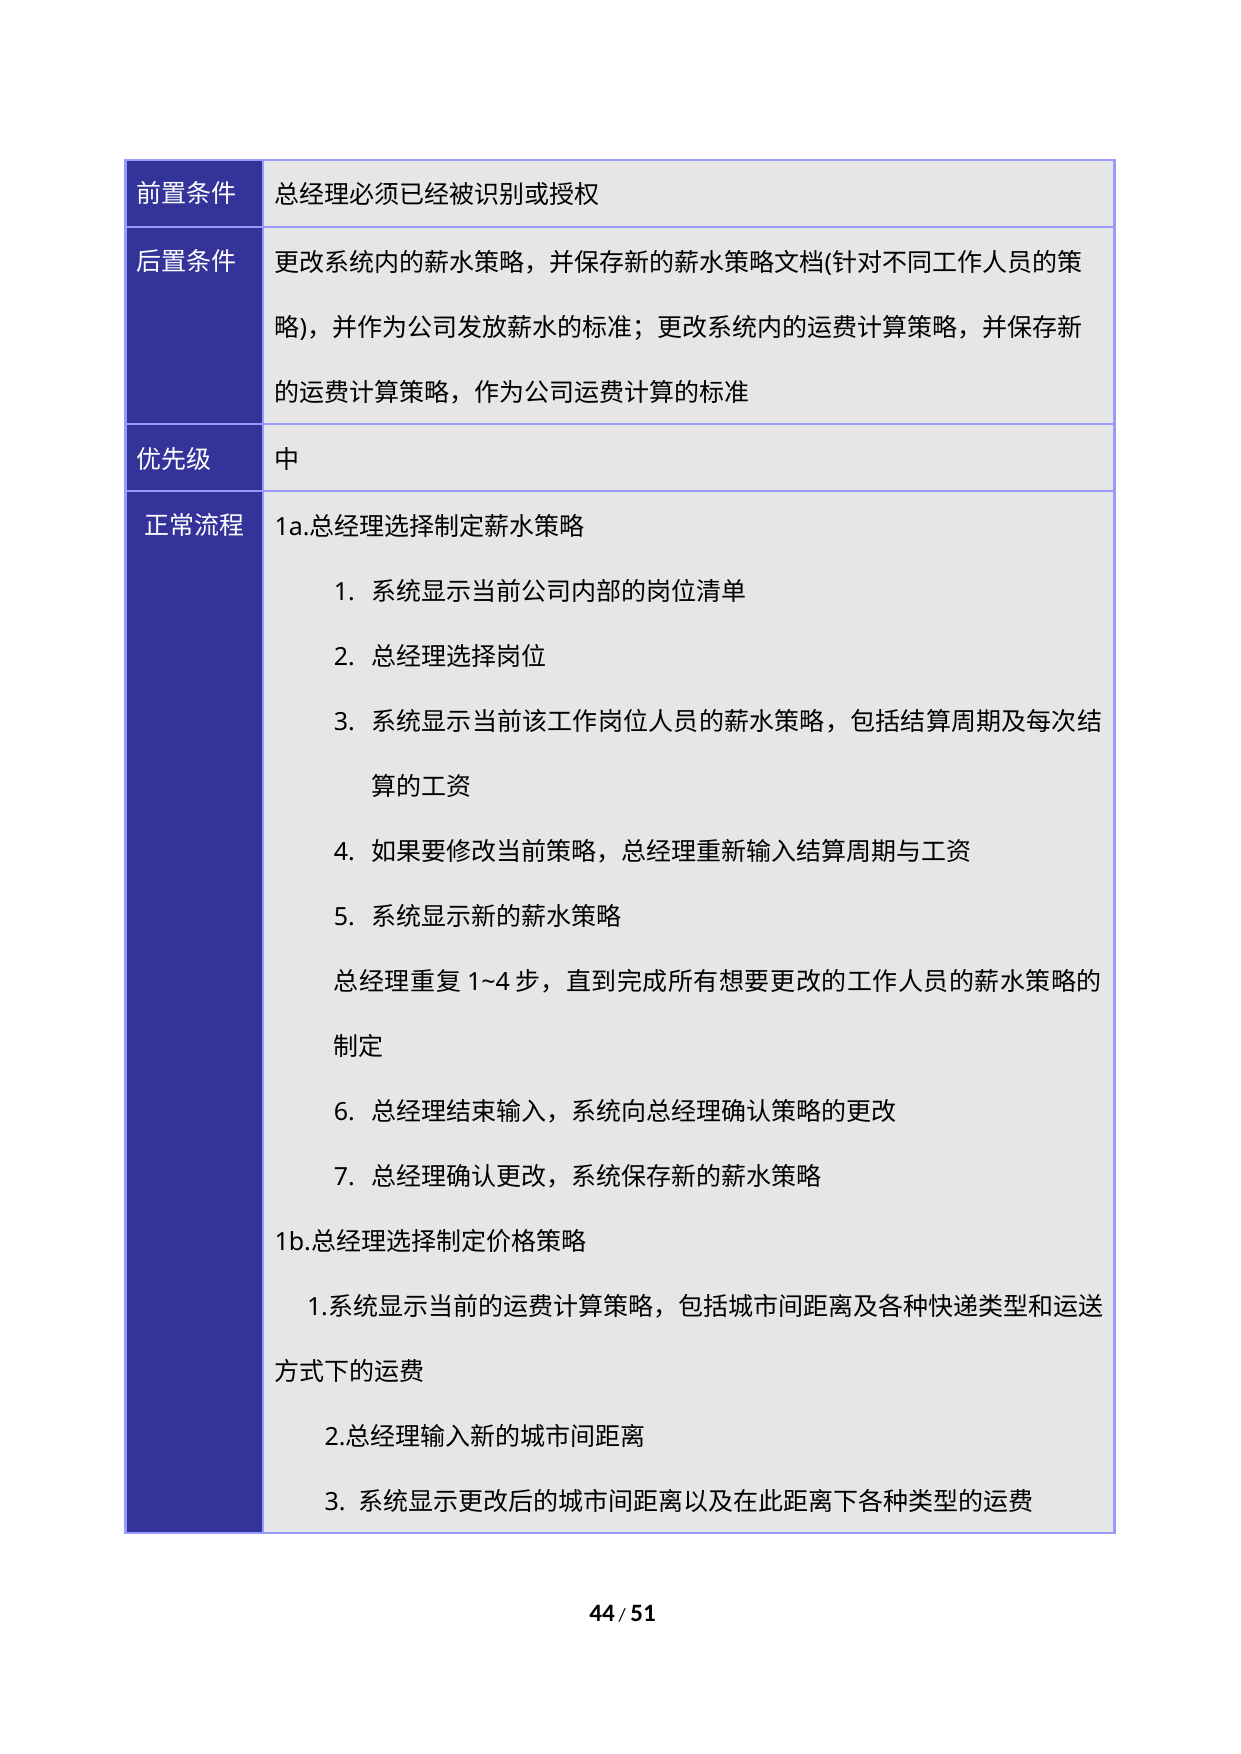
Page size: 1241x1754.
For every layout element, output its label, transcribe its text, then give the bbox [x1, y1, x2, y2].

table_cell 前置条件 [127, 161, 262, 226]
table_cell 后置条件 [127, 228, 262, 423]
table_cell 正常流程 [127, 492, 262, 1532]
table_cell 中 [264, 425, 1113, 490]
table_cell 总经理必须已经被识别或授权 [264, 161, 1113, 226]
table_cell 更改系统内的薪水策略，并保存新的薪水策略文档(针对不同工作人员的策略)，并作为公司发放薪水的标准；更改系统内的运费计算策略，并保存新的运费计算策略，作为公司运费计算的标准 [264, 228, 1113, 423]
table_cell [264, 492, 1113, 1532]
table_cell 优先级 [127, 425, 262, 490]
